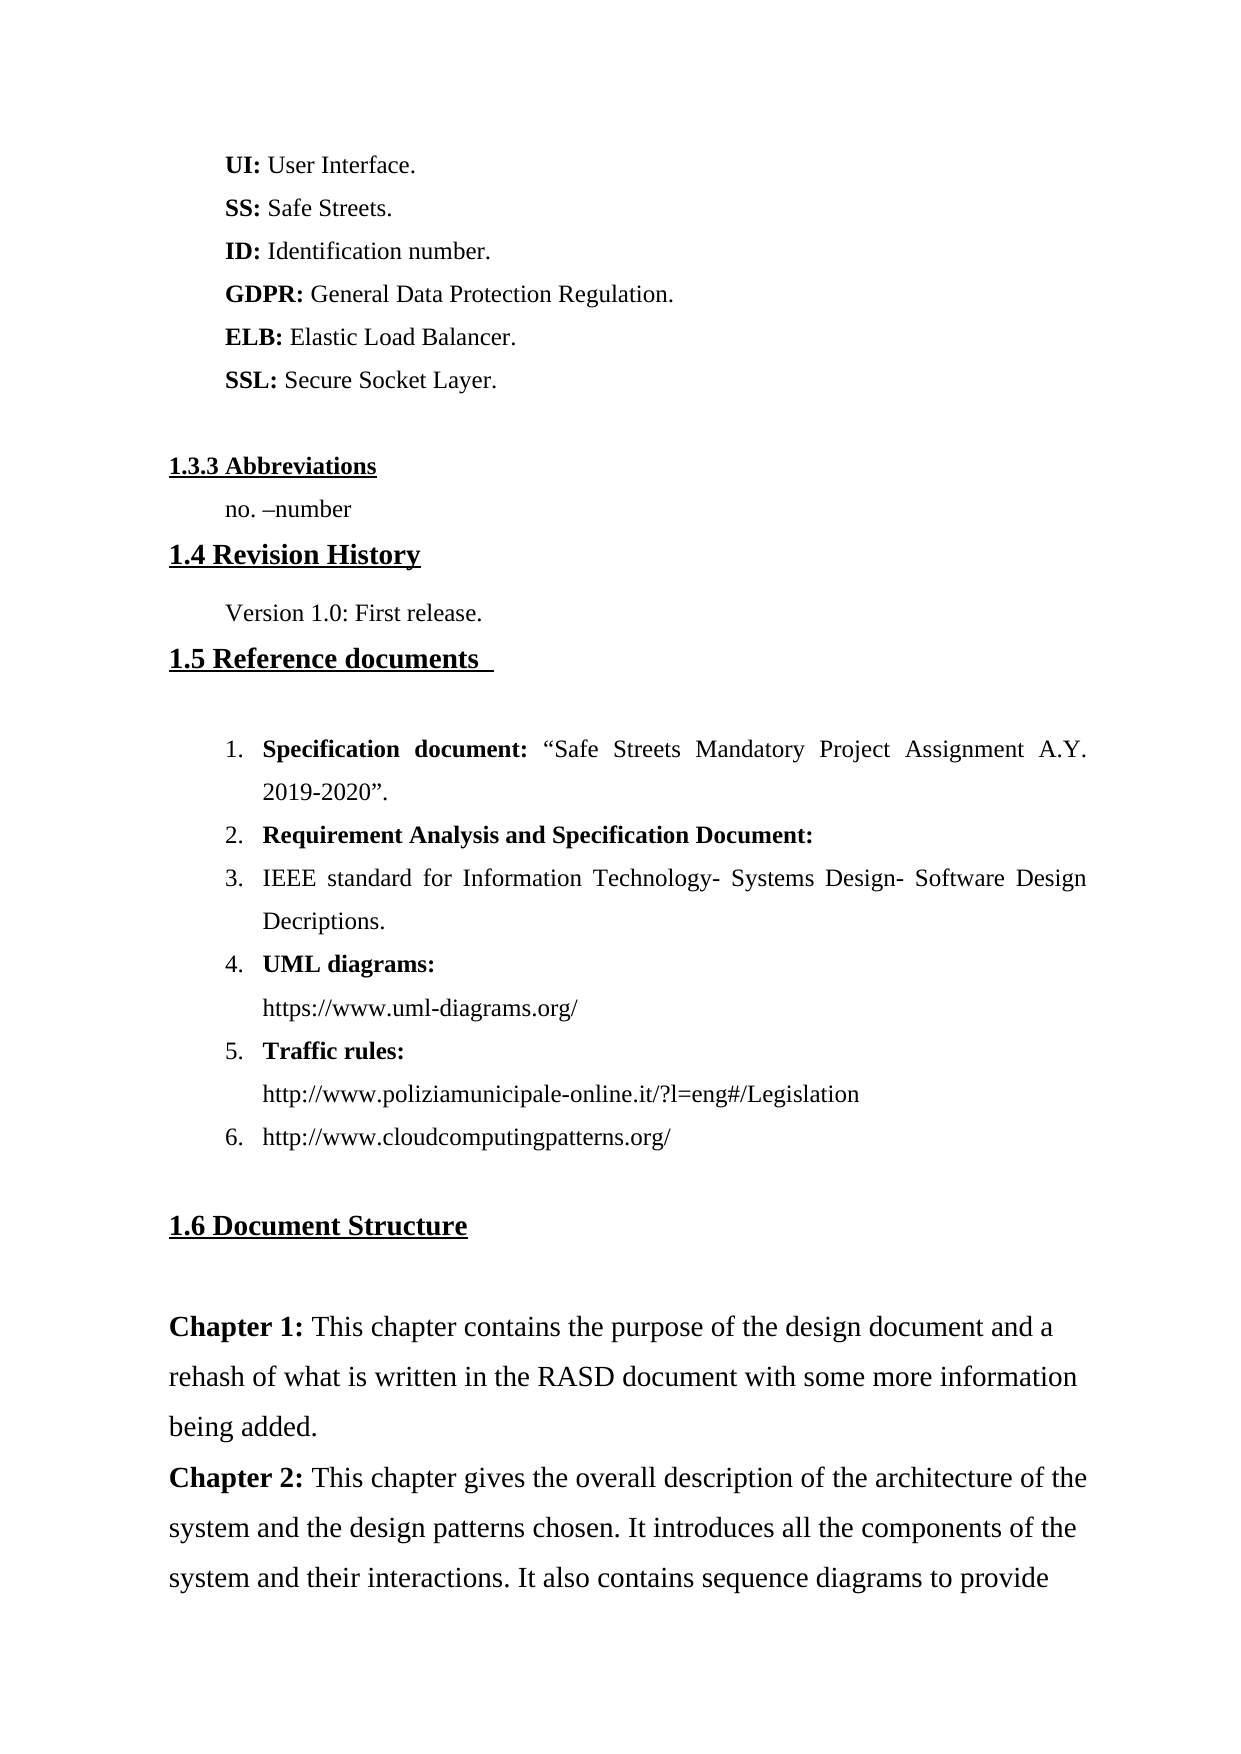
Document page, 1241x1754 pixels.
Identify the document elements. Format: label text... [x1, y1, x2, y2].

list Traffic rules: [225, 1036, 1087, 1064]
text ELB: Elastic Load Balancer. [150, 322, 1087, 351]
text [169, 1460, 1087, 1594]
subtitle Version 1.0: First release. [162, 598, 1087, 627]
list https://www.uml-diagrams.org/ [225, 993, 1087, 1021]
list Specification document: “Safe Streets Mandatory Project Assignment A.Y. 2019-2020”. [225, 734, 1087, 806]
text 1.3.3 Abbreviations [150, 451, 1087, 480]
text ID: Identification number. [150, 236, 1087, 265]
text GDPR: General Data Protection Regulation. [150, 279, 1087, 308]
text Chapter 1: This chapter contains the purpose of the design document and a rehash of what is written in the RASD document with some more information being added. [169, 1309, 1087, 1443]
list UML diagrams: [225, 949, 1087, 978]
text no. –number [150, 494, 1087, 523]
list IEEE standard for Information Technology- Systems Design- Software Design Decriptions. [225, 863, 1087, 935]
list http://www.poliziamunicipale-online.it/?l=eng#/Legislation [225, 1079, 1087, 1108]
text 1.5 Reference documents [169, 641, 1087, 675]
list Requirement Analysis and Specification Document: [225, 820, 1087, 849]
text 1.6 Document Structure [169, 1208, 1087, 1242]
text SSL: Secure Socket Layer. [150, 366, 1087, 394]
text UI: User Interface. [150, 150, 1087, 179]
text SS: Safe Streets. [150, 193, 1087, 222]
text 1.4 Revision History [169, 537, 1087, 571]
list http://www.cloudcomputingpatterns.org/ [225, 1122, 1087, 1151]
